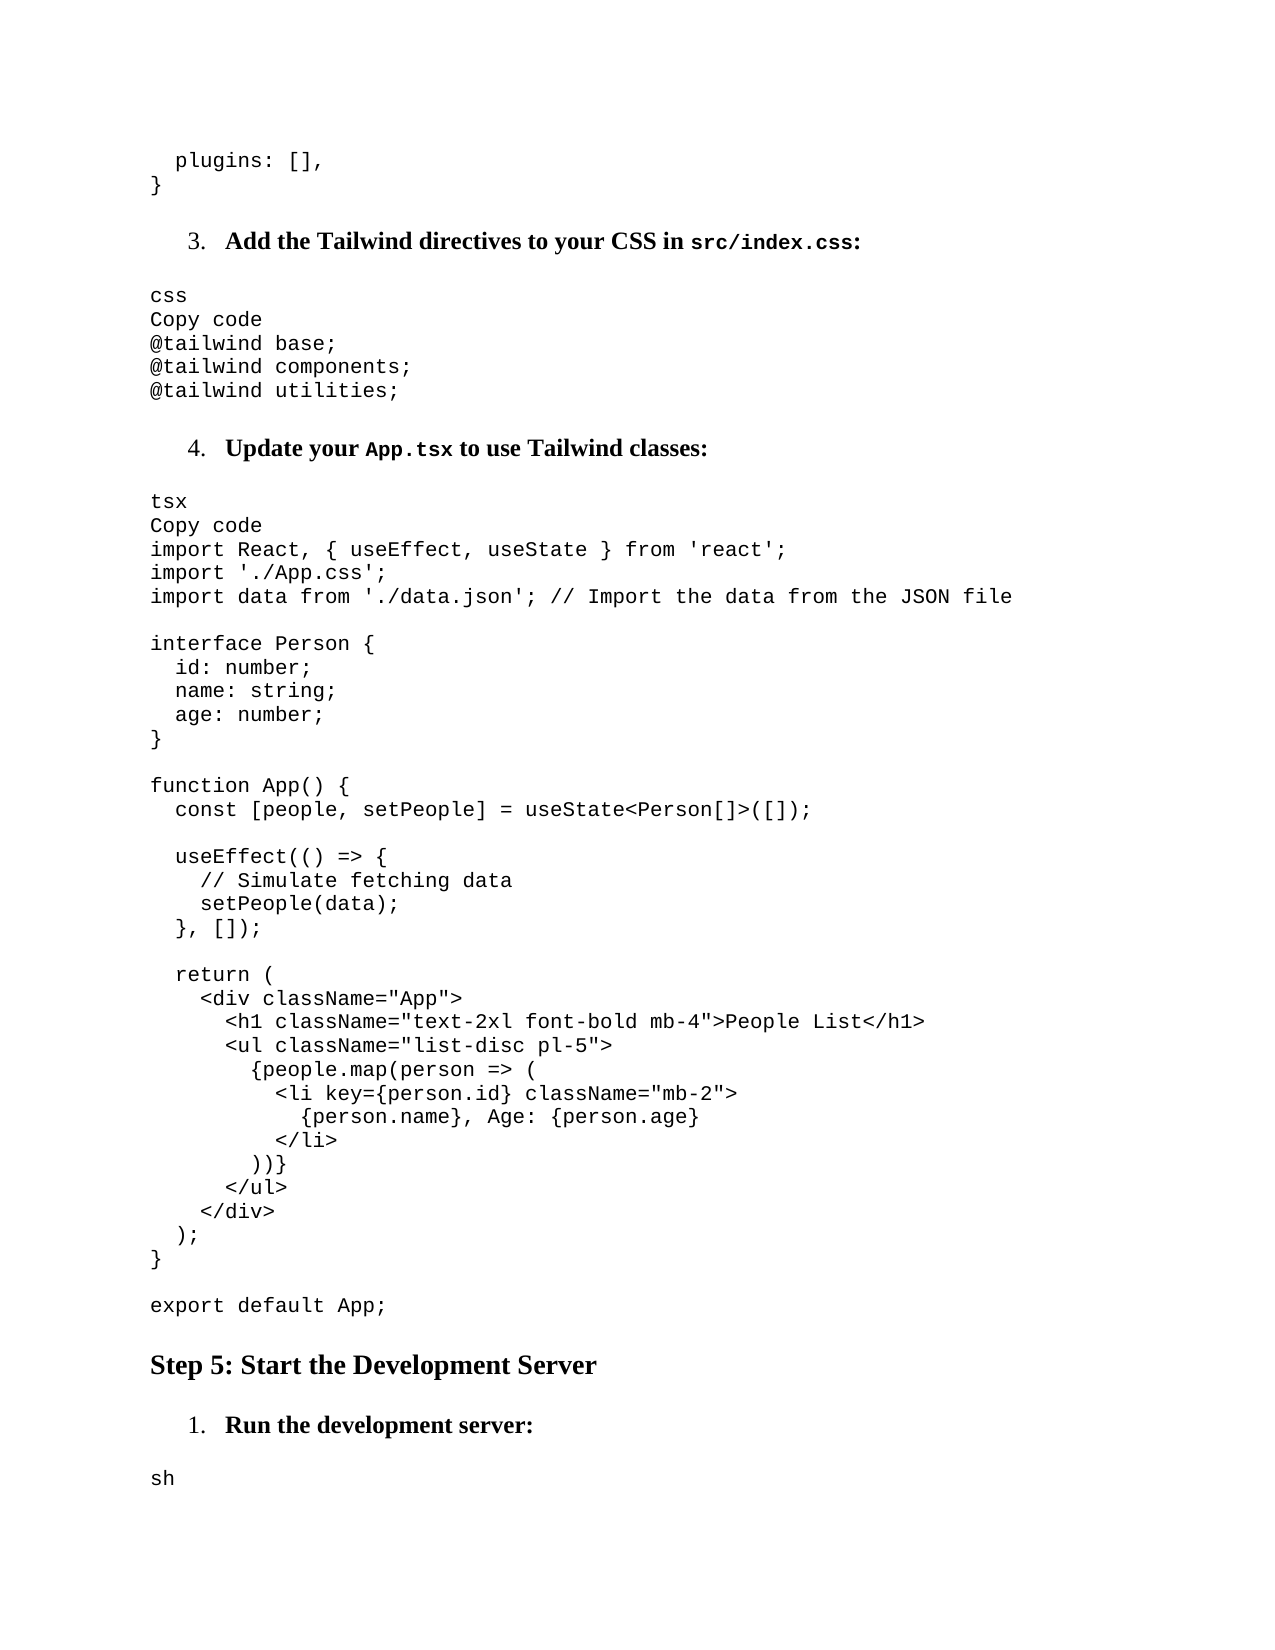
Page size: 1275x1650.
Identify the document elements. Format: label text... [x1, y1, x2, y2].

text id: number; [150, 657, 1125, 681]
text // Simulate fetching data [150, 870, 1125, 893]
list Add the Tailwind directives to your CSS in src/index.css: [187, 226, 1125, 256]
text css [150, 285, 1125, 309]
text } [150, 174, 1125, 197]
text </div> [150, 1201, 1125, 1224]
text </li> [150, 1130, 1125, 1153]
text <li key={person.id} className="mb-2"> [150, 1082, 1125, 1106]
text } [150, 1248, 1125, 1272]
text {people.map(person => ( [150, 1059, 1125, 1082]
text <div className="App"> [150, 988, 1125, 1012]
text <h1 className="text-2xl font-bold mb-4">People List</h1> [150, 1012, 1125, 1035]
text @tailwind base; [150, 332, 1125, 356]
text import data from './data.json'; // Import the data from the JSON file [150, 586, 1125, 609]
text ); [150, 1224, 1125, 1248]
text } [150, 728, 1125, 751]
text <ul className="list-disc pl-5"> [150, 1035, 1125, 1059]
text import React, { useEffect, useState } from 'react'; [150, 539, 1125, 562]
text return ( [150, 964, 1125, 988]
text {person.name}, Age: {person.age} [150, 1106, 1125, 1130]
text ))} [150, 1153, 1125, 1177]
text sh [150, 1468, 1125, 1491]
text tsx [150, 491, 1125, 515]
list Run the development server: [187, 1410, 1125, 1438]
text setPeople(data); [150, 893, 1125, 917]
text const [people, setPeople] = useState<Person[]>([]); [150, 799, 1125, 822]
list Update your App.tsx to use Tailwind classes: [187, 433, 1125, 462]
text @tailwind components; [150, 356, 1125, 380]
text import './App.css'; [150, 562, 1125, 586]
text useEffect(() => { [150, 846, 1125, 870]
text plugins: [], [150, 150, 1125, 174]
text }, []); [150, 917, 1125, 941]
text export default App; [150, 1295, 1125, 1319]
text Copy code [150, 515, 1125, 539]
text age: number; [150, 704, 1125, 728]
text function App() { [150, 775, 1125, 799]
text interface Person { [150, 633, 1125, 657]
text Copy code [150, 309, 1125, 332]
text name: string; [150, 681, 1125, 704]
text @tailwind utilities; [150, 380, 1125, 403]
text </ul> [150, 1177, 1125, 1201]
text Step 5: Start the Development Server [150, 1348, 1125, 1381]
